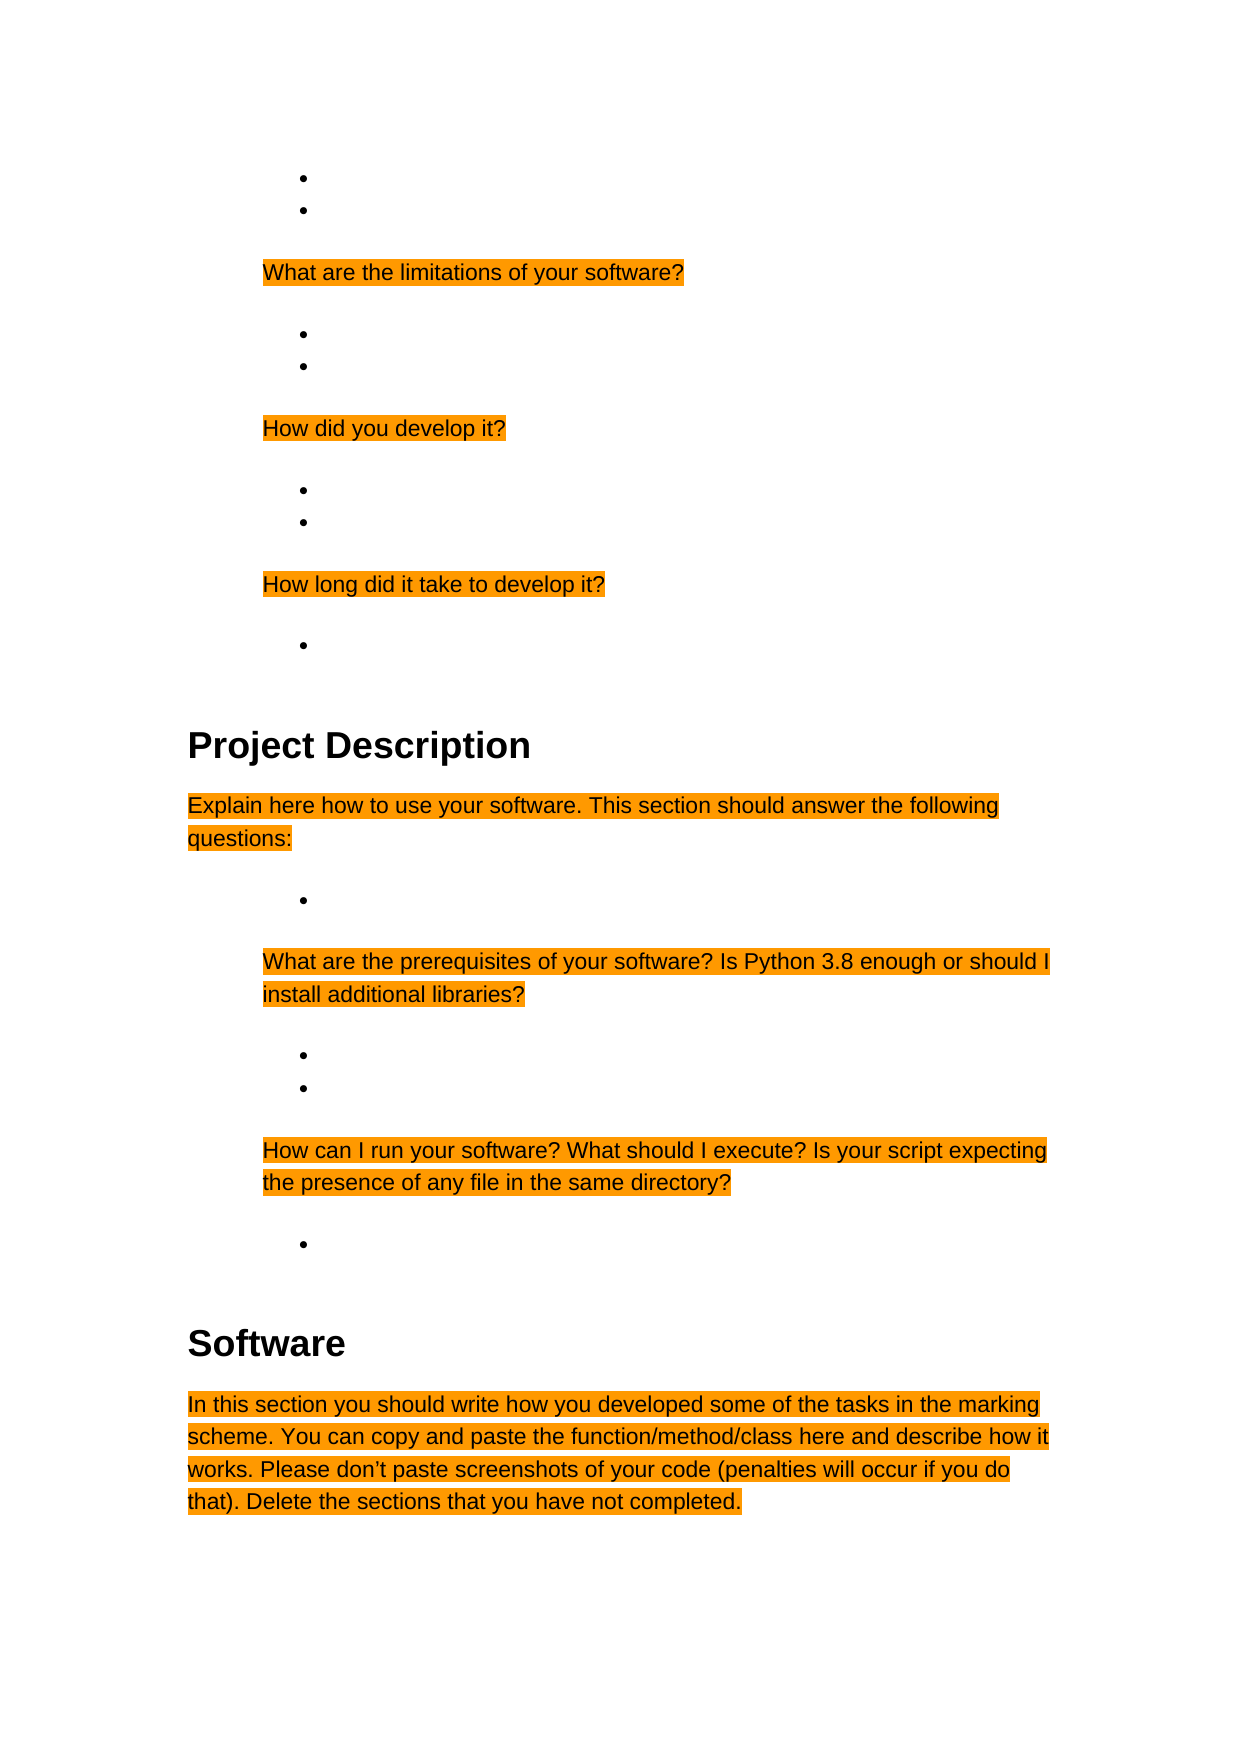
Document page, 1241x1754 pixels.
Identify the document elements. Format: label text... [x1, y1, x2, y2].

subtitle Project Description [187, 712, 1053, 777]
text Explain here how to use your software. This section should answer the following questions: [187, 789, 1053, 854]
text In this section you should write how you developed some of the tasks in the marking scheme. You can copy and paste the function/method/class here and describe how it works. Please don’t paste screenshots of your code (penalties will occur if you do that). Delete the sections that you have not completed. [187, 1388, 1053, 1518]
text What are the limitations of your software? [262, 256, 1053, 289]
text How can I run your software? What should I execute? Is your script expecting the presence of any file in the same directory? [262, 1134, 1053, 1199]
text How long did it take to develop it? [262, 568, 1053, 600]
text How did you develop it? [262, 412, 1053, 444]
text What are the prerequisites of your software? Is Python 3.8 enough or should I install additional libraries? [262, 945, 1053, 1010]
subtitle Software [187, 1310, 1053, 1375]
